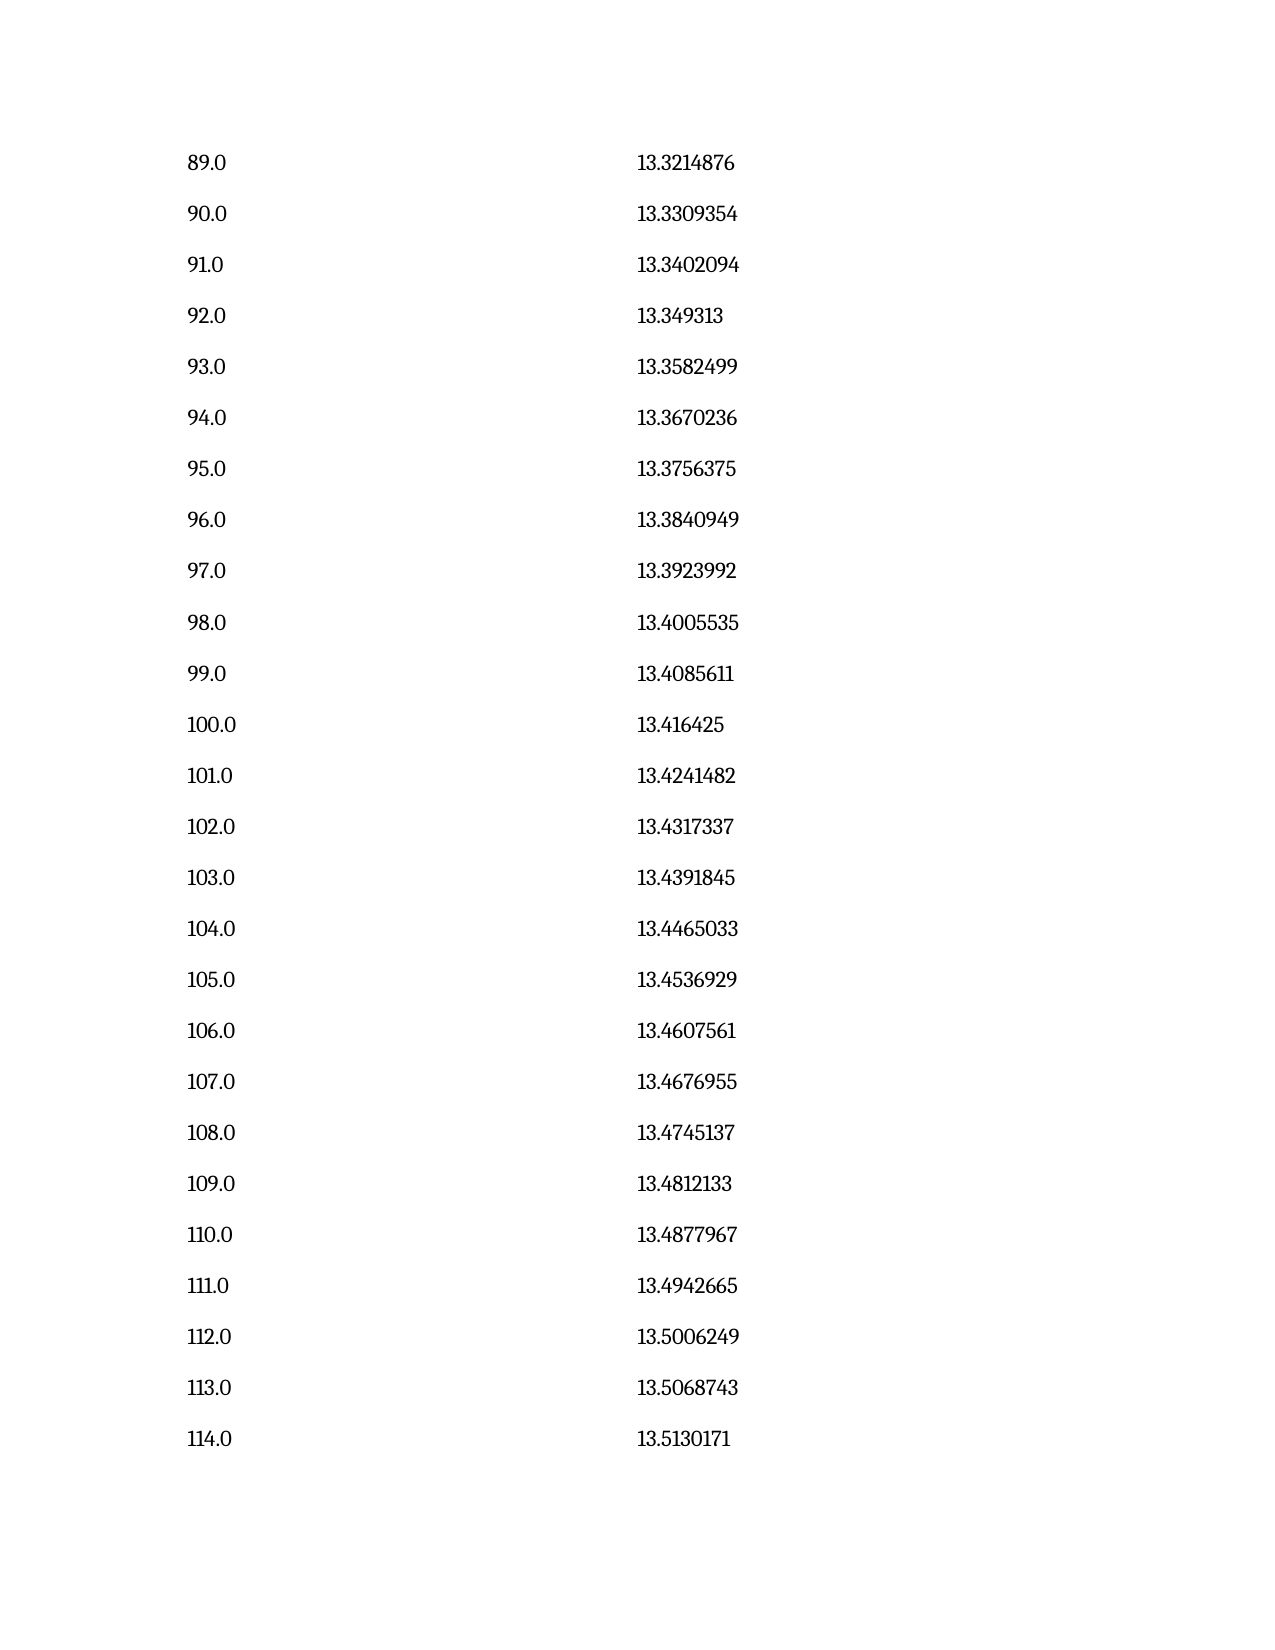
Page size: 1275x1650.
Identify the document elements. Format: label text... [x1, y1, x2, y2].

table_cell 101.0 [176, 763, 626, 813]
table_cell 13.5068743 [626, 1375, 1076, 1426]
table_cell 13.349313 [626, 303, 1076, 354]
table_cell 13.4942665 [626, 1273, 1076, 1324]
table_cell 13.4241482 [626, 763, 1076, 813]
table_cell 13.4465033 [626, 916, 1076, 967]
table_cell 104.0 [176, 916, 626, 967]
table_cell 13.4085611 [626, 660, 1076, 711]
table_cell 13.4812133 [626, 1171, 1076, 1222]
table_cell 105.0 [176, 967, 626, 1018]
table_cell 13.3582499 [626, 354, 1076, 405]
table_cell 107.0 [176, 1069, 626, 1120]
table_cell 95.0 [176, 456, 626, 507]
table_cell 13.4391845 [626, 865, 1076, 916]
table_cell 89.0 [176, 150, 626, 201]
table_cell 98.0 [176, 609, 626, 660]
table_cell 102.0 [176, 814, 626, 864]
table_cell 13.3670236 [626, 405, 1076, 456]
table_cell 13.4005535 [626, 609, 1076, 660]
table_cell 13.4877967 [626, 1222, 1076, 1273]
table_cell 94.0 [176, 405, 626, 456]
table_cell 13.3923992 [626, 558, 1076, 609]
table_cell 13.3756375 [626, 456, 1076, 507]
table_cell 13.3214876 [626, 150, 1076, 201]
table_cell 13.5130171 [626, 1426, 1076, 1477]
table_cell 90.0 [176, 201, 626, 252]
table_cell 113.0 [176, 1375, 626, 1426]
table_cell 13.4536929 [626, 967, 1076, 1018]
table_cell 13.3840949 [626, 507, 1076, 558]
table_cell 13.3402094 [626, 252, 1076, 303]
table_cell 100.0 [176, 711, 626, 762]
table_cell 91.0 [176, 252, 626, 303]
table_cell 109.0 [176, 1171, 626, 1222]
table_cell 13.4317337 [626, 814, 1076, 864]
table_cell 93.0 [176, 354, 626, 405]
table_cell 13.4676955 [626, 1069, 1076, 1120]
table_cell 96.0 [176, 507, 626, 558]
table_cell 13.4607561 [626, 1018, 1076, 1069]
table_cell 103.0 [176, 865, 626, 916]
table_cell 13.4745137 [626, 1120, 1076, 1171]
table_cell 114.0 [176, 1426, 626, 1477]
table_cell 110.0 [176, 1222, 626, 1273]
table_cell 13.416425 [626, 711, 1076, 762]
table_cell 111.0 [176, 1273, 626, 1324]
table_cell 106.0 [176, 1018, 626, 1069]
table_cell 13.3309354 [626, 201, 1076, 252]
table_cell 112.0 [176, 1324, 626, 1375]
table_cell 97.0 [176, 558, 626, 609]
table_cell 99.0 [176, 660, 626, 711]
table_cell 108.0 [176, 1120, 626, 1171]
table_cell 92.0 [176, 303, 626, 354]
table_cell 13.5006249 [626, 1324, 1076, 1375]
